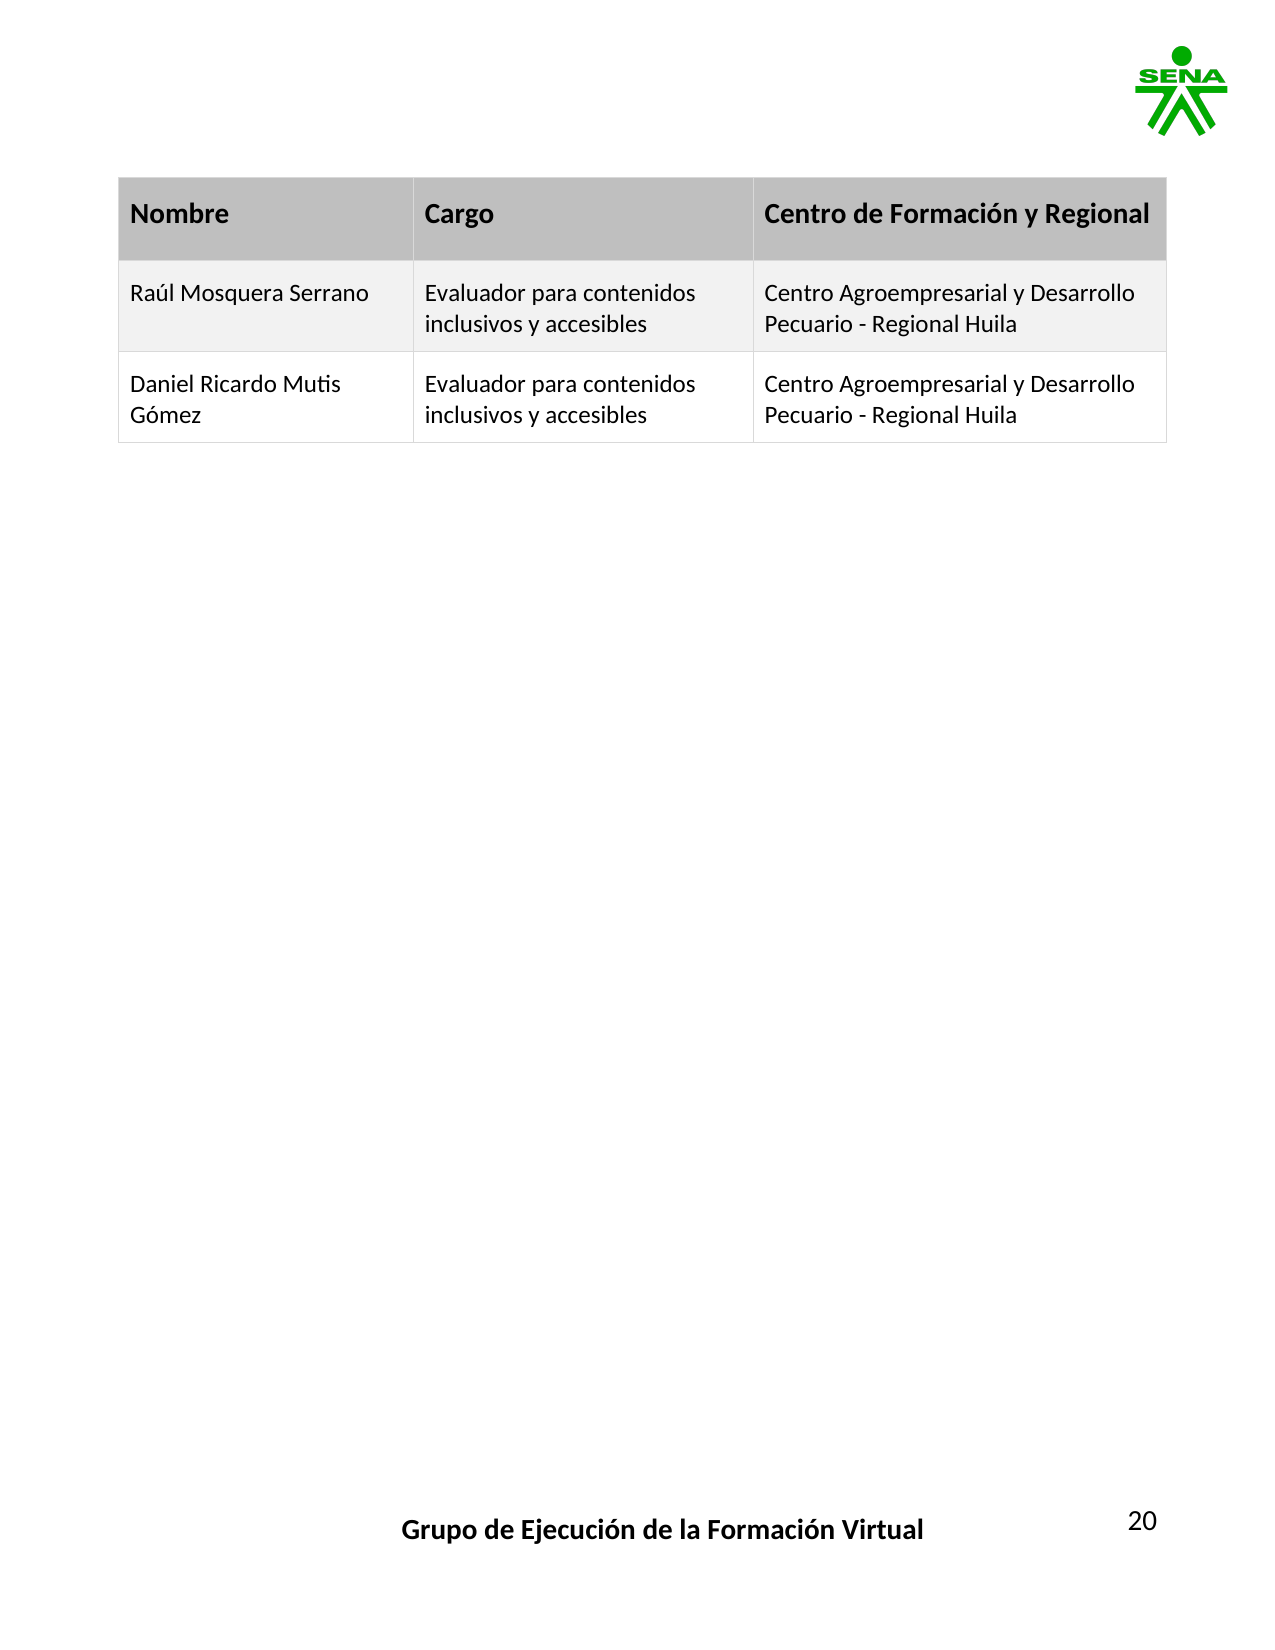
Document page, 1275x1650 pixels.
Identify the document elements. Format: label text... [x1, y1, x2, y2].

picture [1135, 46, 1228, 136]
table_cell Daniel Ricardo Mutis Gómez [119, 352, 413, 442]
table_header Cargo [414, 178, 753, 260]
table_header Centro de Formación y Regional [754, 178, 1166, 260]
table_header Nombre [119, 178, 413, 260]
table_cell Evaluador para contenidos inclusivos y accesibles [414, 352, 753, 442]
table_cell Centro Agroempresarial y Desarrollo Pecuario - Regional Huila [754, 261, 1166, 351]
table_cell Centro Agroempresarial y Desarrollo Pecuario - Regional Huila [754, 352, 1166, 442]
table_cell Raúl Mosquera Serrano [119, 261, 413, 351]
table_cell Evaluador para contenidos inclusivos y accesibles [414, 261, 753, 351]
